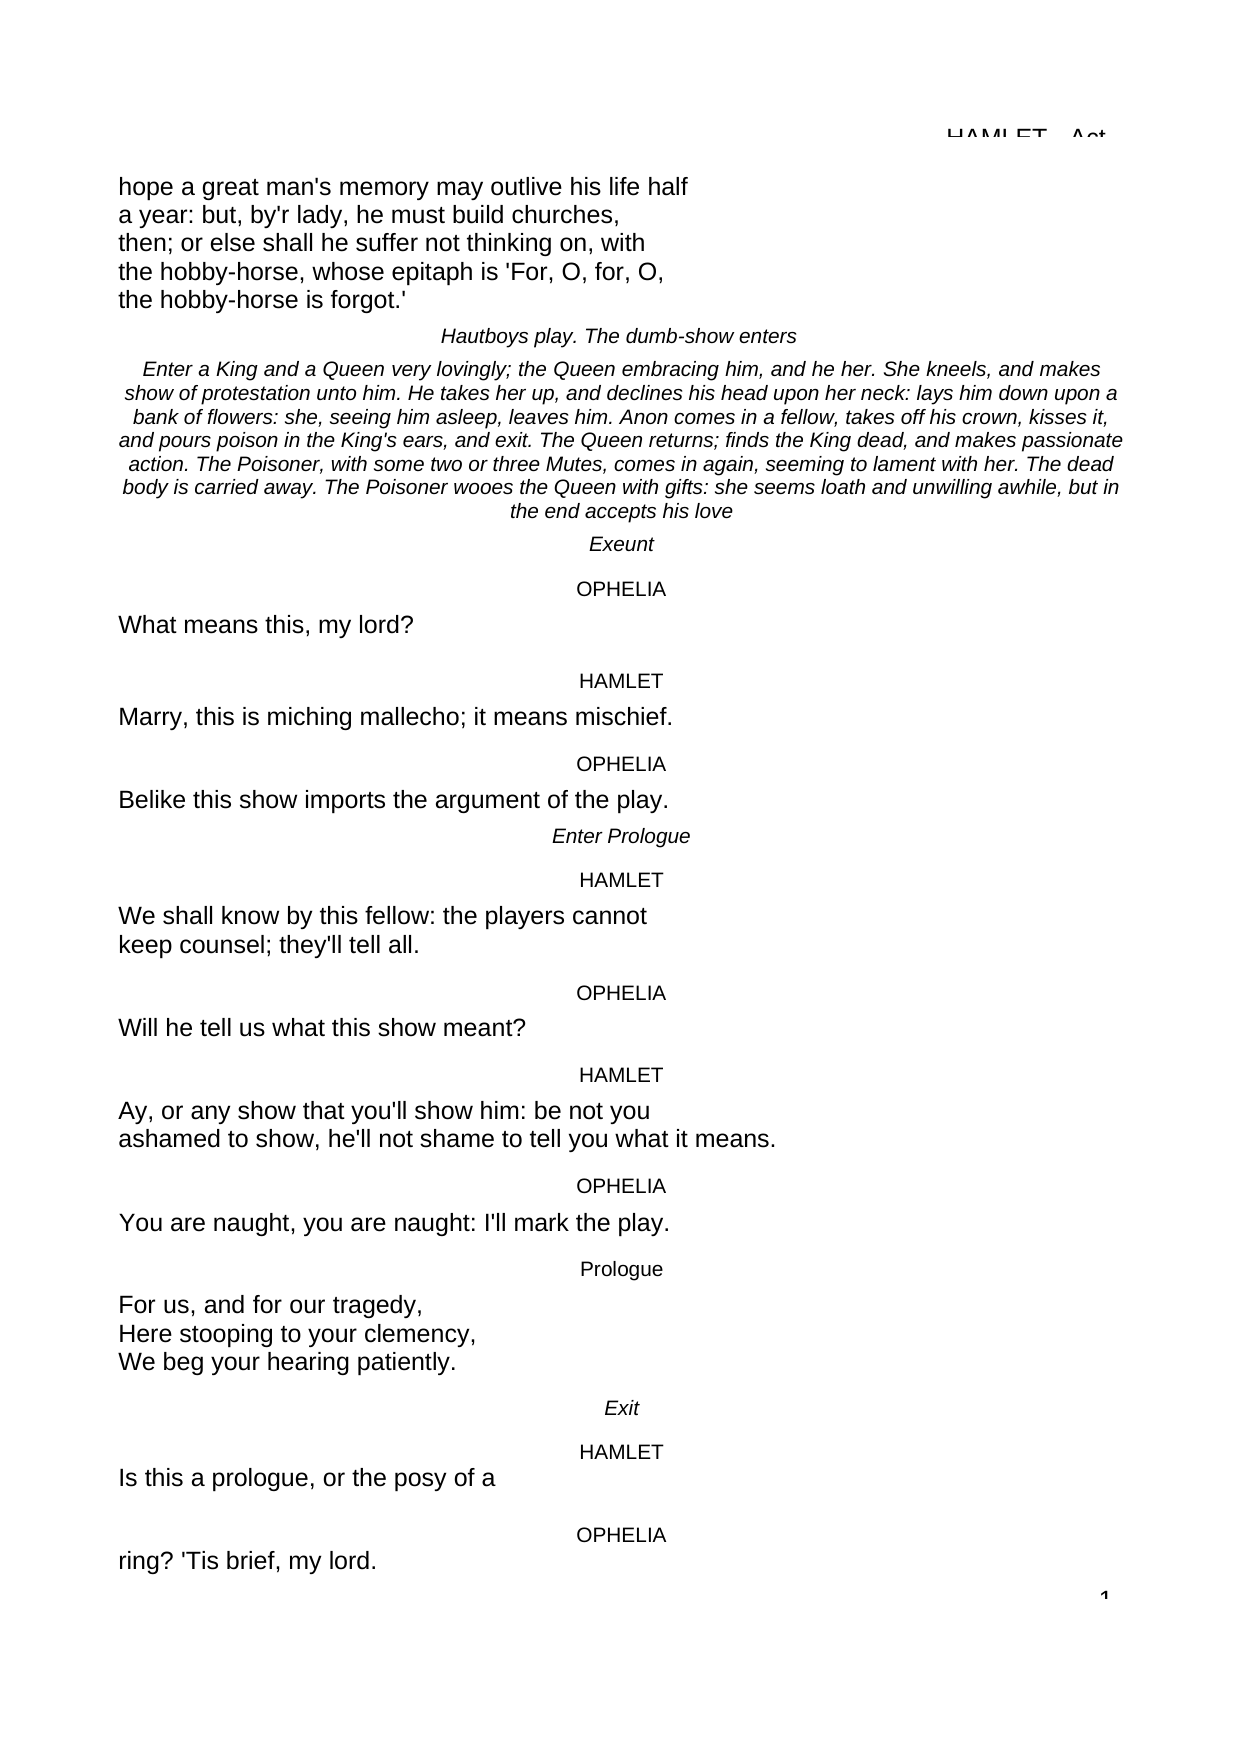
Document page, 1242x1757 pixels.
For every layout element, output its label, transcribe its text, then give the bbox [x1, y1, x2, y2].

text HAMLET [579, 669, 1135, 693]
text Hautboys play. The dumb-show enters [170, 324, 1067, 348]
text HAMLET [574, 1440, 669, 1464]
text Exit [574, 1396, 669, 1420]
text ashamed to show, he'll not shame to tell you what it means. [118, 1125, 1135, 1153]
text OPHELIA [576, 980, 1135, 1004]
text OPHELIA [116, 752, 1126, 776]
text OPHELIA [574, 1523, 669, 1547]
text You are naught, you are naught: I'll mark the play. [106, 1208, 671, 1236]
text Prologue [106, 1257, 663, 1281]
text Is this a prologue, or the posy of a ring? 'Tis brief, my lord. [118, 1410, 557, 1574]
text HAMLET [116, 868, 1126, 892]
text HAMLET [579, 1063, 1135, 1087]
text Enter Prologue [116, 824, 1126, 848]
text OPHELIA [116, 1174, 1126, 1198]
text Will he tell us what this show meant? [118, 1013, 531, 1041]
text For us, and for our tragedy, Here stooping to your clemency, We beg your hearing patiently. [118, 1291, 477, 1376]
text OPHELIA [116, 577, 1126, 601]
text Belike this show imports the argument of the play. [118, 785, 1135, 814]
text We shall know by this fellow: the players cannot keep counsel; they'll tell all. [118, 902, 650, 958]
text Marry, this is miching mallecho; it means mischief. [118, 702, 1135, 731]
text Exeunt [116, 532, 1126, 556]
text Ay, or any show that you'll show him: be not you [118, 1097, 1135, 1125]
text hope a great man's memory may outlive his life half a year: but, by'r lady, he must build churches, [118, 172, 695, 229]
text then; or else shall he suffer not thinking on, with the hobby-horse, whose epitaph is 'For, O, for, O, the hobby-horse is forgot.' [118, 229, 667, 313]
text What means this, my lord? [118, 610, 418, 639]
text Enter a King and a Queen very lovingly; the Queen embracing him, and he her. She kneels, and makes show of protestation unto him. He takes her up, and declines his head upon her neck: lays him down upon a bank of flowers: she, seeing him asleep, leaves him. Anon comes in a fellow, takes off his crown, kisses it, and pours poison in the King's ears, and exit. The Queen returns; finds the King dead, and makes passionate action. The Poisoner, with some two or three Mutes, comes in again, seeming to lament with her. The dead body is carried away. The Poisoner wooes the Queen with gifts: she seems loath and unwilling awhile, but in the end accepts his love [118, 358, 1124, 523]
